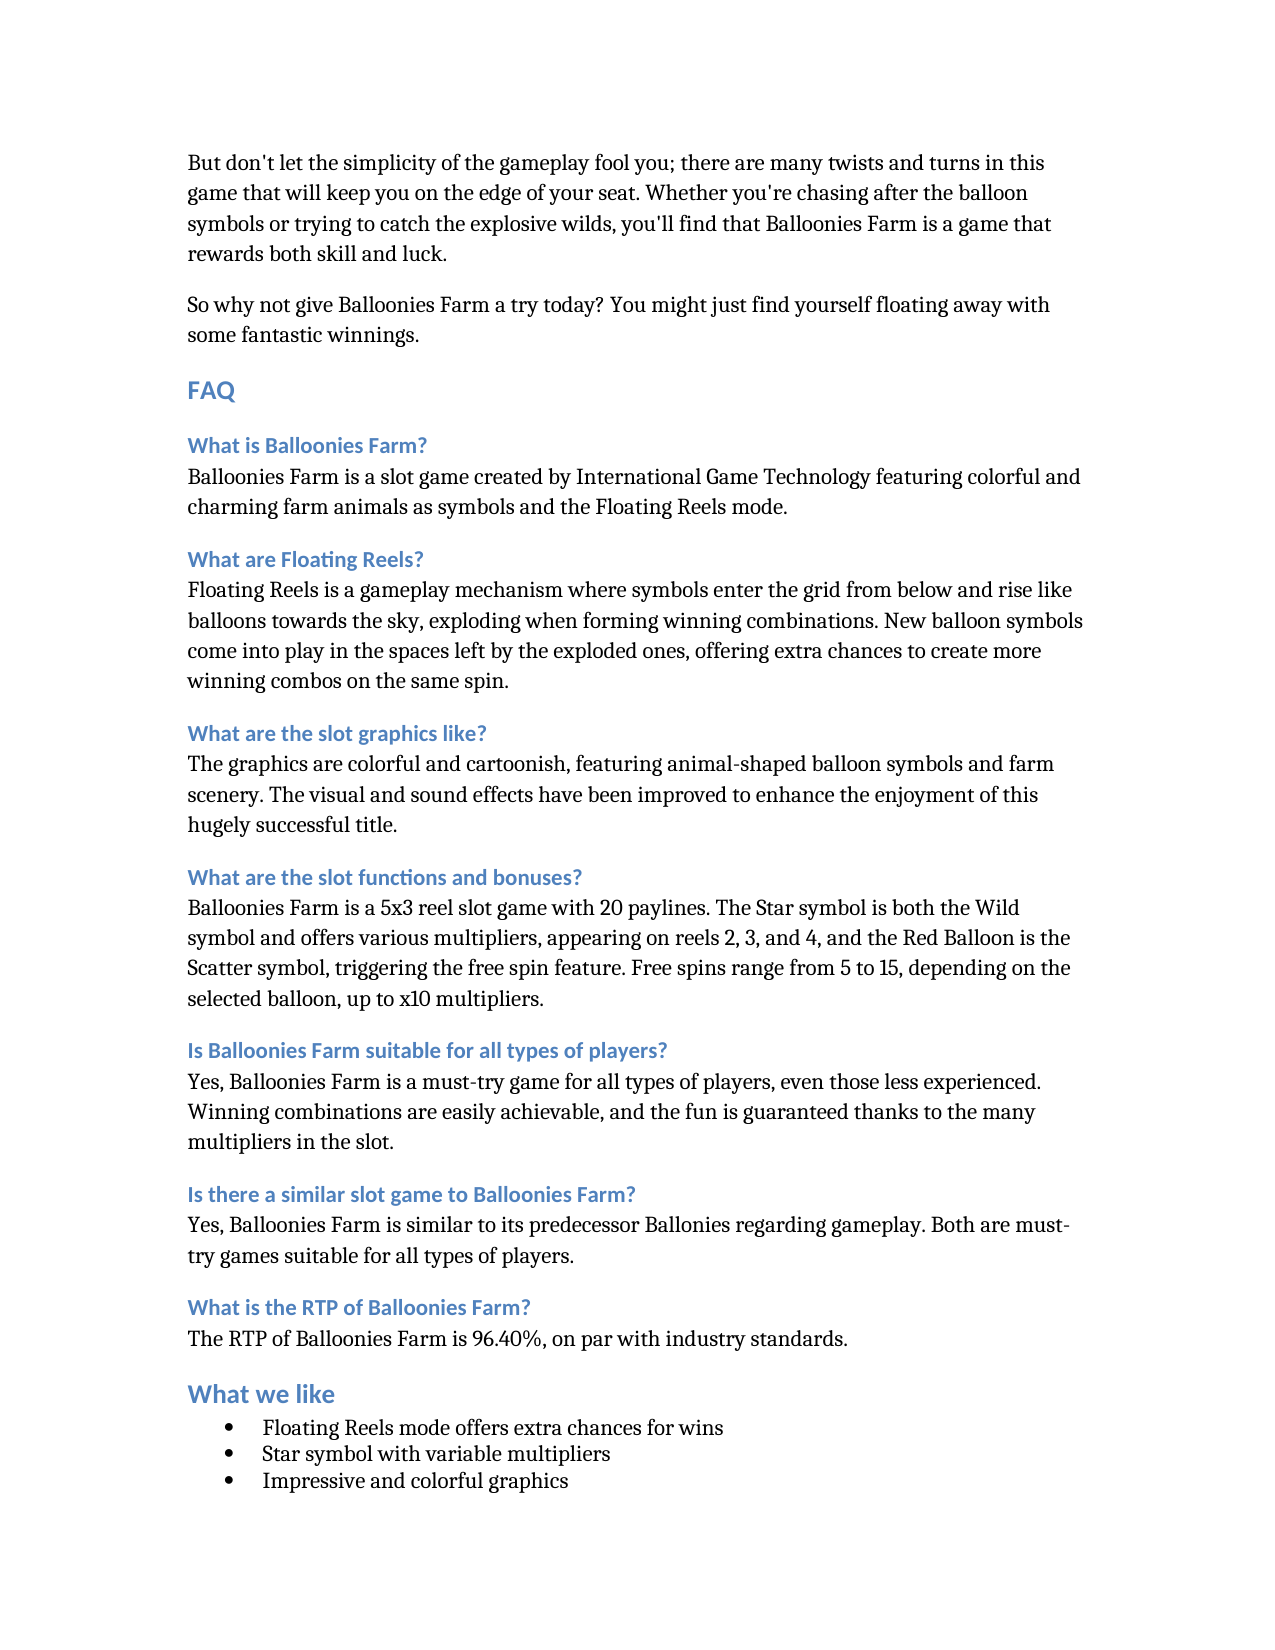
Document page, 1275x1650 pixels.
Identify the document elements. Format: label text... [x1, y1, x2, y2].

text Yes, Balloonies Farm is a must-try game for all types of players, even those less experienced. Winning combinations are easily achievable, and the fun is guaranteed thanks to the many multipliers in the slot. [187, 1069, 1087, 1155]
subtitle What are the slot functions and bonuses? [187, 863, 1087, 891]
text The RTP of Balloonies Farm is 96.40%, on par with industry standards. [187, 1326, 1087, 1352]
text The graphics are colorful and cartoonish, featuring animal-shaped balloon symbols and farm scenery. The visual and sound effects have been improved to enhance the enjoyment of this hugely successful title. [187, 751, 1087, 838]
subtitle What are Floating Reels? [187, 545, 1087, 573]
list Impressive and colorful graphics [225, 1467, 1087, 1494]
subtitle Is Balloonies Farm suitable for all types of players? [187, 1036, 1087, 1064]
text Floating Reels is a gameplay mechanism where symbols enter the grid from below and rise like balloons towards the sky, exploding when forming winning combinations. New balloon symbols come into play in the spaces left by the exploded ones, offering extra chances to create more winning combos on the same spin. [187, 577, 1087, 694]
subtitle What is the RTP of Balloonies Farm? [187, 1293, 1087, 1322]
text Yes, Balloonies Farm is similar to its predecessor Ballonies regarding gameplay. Both are must-try games suitable for all types of players. [187, 1212, 1087, 1269]
subtitle What are the slot graphics like? [187, 719, 1087, 747]
text Balloonies Farm is a slot game created by International Game Technology featuring colorful and charming farm animals as symbols and the Floating Reels mode. [187, 464, 1087, 520]
subtitle Is there a similar slot game to Balloonies Farm? [187, 1180, 1087, 1208]
subtitle FAQ [187, 373, 1087, 406]
list Star symbol with variable multipliers [225, 1441, 1087, 1467]
list Floating Reels mode offers extra chances for wins [225, 1415, 1087, 1441]
subtitle What we like [187, 1377, 1087, 1410]
text So why not give Balloonies Farm a try today? You might just find yourself floating away with some fantastic winnings. [187, 292, 1087, 348]
text Balloonies Farm is a 5x3 reel slot game with 20 paylines. The Star symbol is both the Wild symbol and offers various multipliers, appearing on reels 2, 3, and 4, and the Red Balloon is the Scatter symbol, triggering the free spin feature. Free spins range from 5 to 15, depending on the selected balloon, up to x10 multipliers. [187, 895, 1087, 1012]
subtitle What is Balloonies Farm? [187, 432, 1087, 460]
